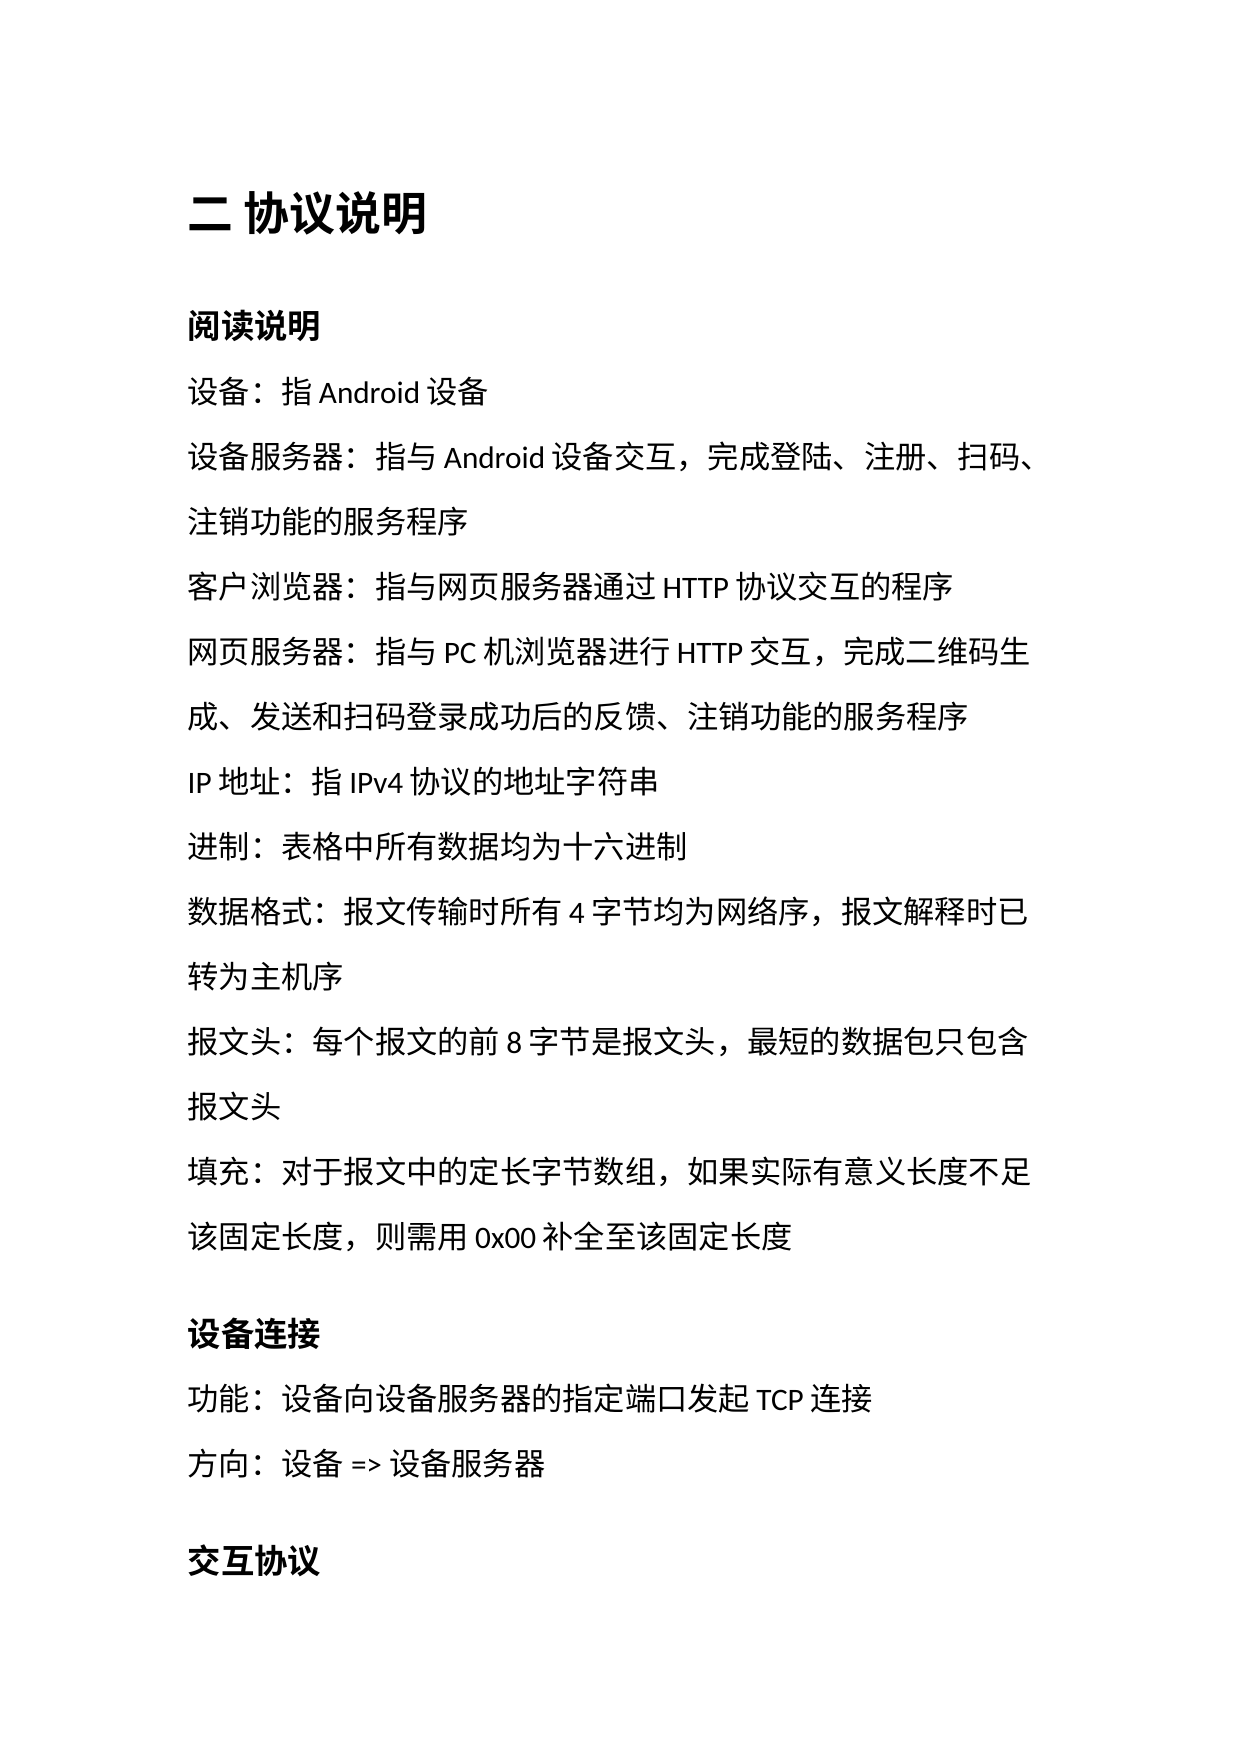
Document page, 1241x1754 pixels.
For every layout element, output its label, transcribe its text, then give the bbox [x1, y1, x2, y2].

text 客户浏览器：指与网页服务器通过HTTP协议交互的程序 [187, 552, 1053, 617]
text 交互协议 [187, 1527, 1053, 1592]
text 数据格式：报文传输时所有4字节均为网络序，报文解释时已转为主机序 [187, 877, 1053, 1007]
text 方向：设备 => 设备服务器 [187, 1429, 1053, 1494]
text 进制：表格中所有数据均为十六进制 [187, 812, 1053, 877]
text 设备：指Android设备 [187, 357, 1053, 422]
text IP地址：指IPv4协议的地址字符串 [187, 747, 1053, 812]
text 二 协议说明 [187, 162, 1053, 259]
text 阅读说明 [187, 292, 1053, 357]
text 设备服务器：指与Android设备交互，完成登陆、注册、扫码、注销功能的服务程序 [187, 422, 1053, 552]
text 网页服务器：指与PC机浏览器进行HTTP交互，完成二维码生成、发送和扫码登录成功后的反馈、注销功能的服务程序 [187, 617, 1053, 747]
text 功能：设备向设备服务器的指定端口发起TCP连接 [187, 1364, 1053, 1429]
text 设备连接 [187, 1299, 1053, 1364]
text 报文头：每个报文的前8字节是报文头，最短的数据包只包含报文头 [187, 1007, 1053, 1137]
text 填充：对于报文中的定长字节数组，如果实际有意义长度不足该固定长度，则需用0x00补全至该固定长度 [187, 1137, 1053, 1267]
